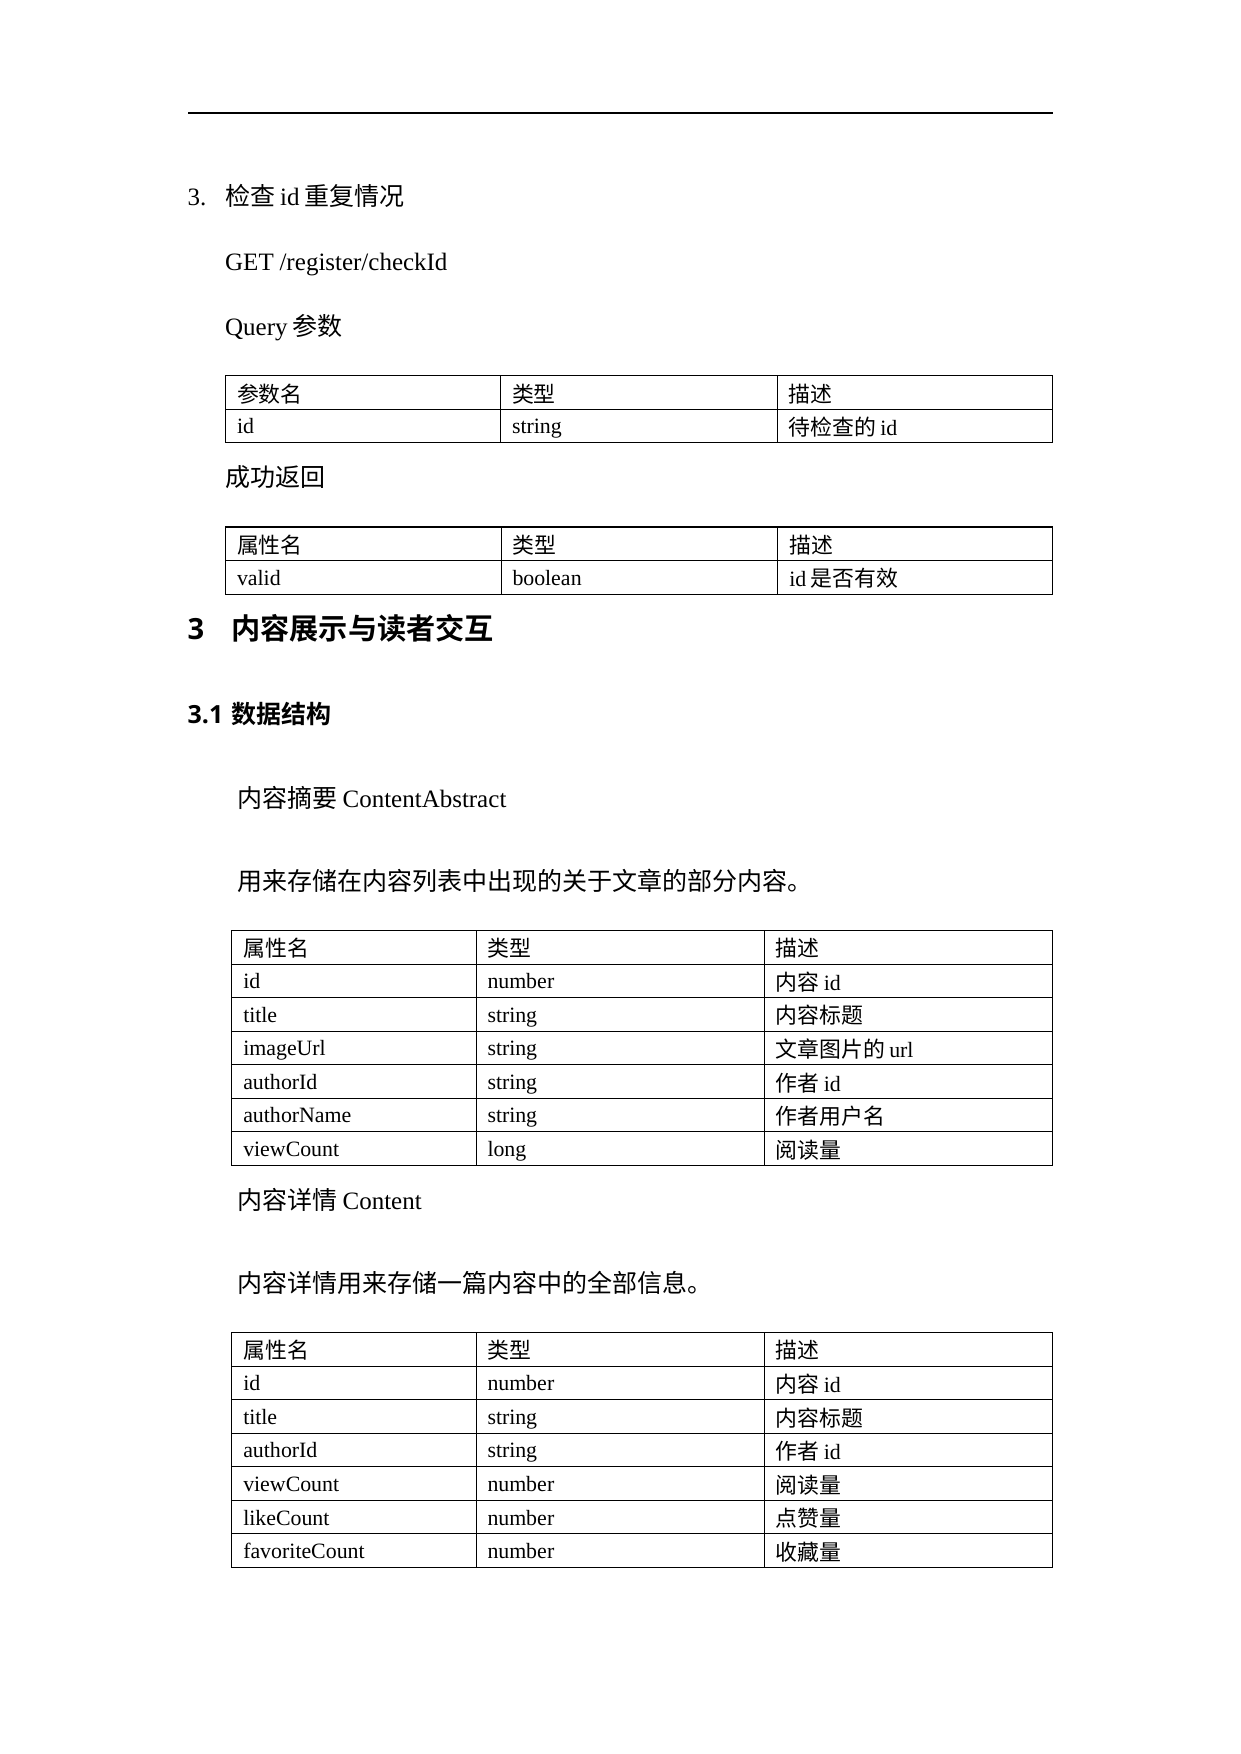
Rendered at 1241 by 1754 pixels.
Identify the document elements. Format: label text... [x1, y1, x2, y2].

table_cell number [477, 1501, 764, 1533]
table_cell string [477, 1400, 764, 1433]
subtitle 内容展示与读者交互 [187, 594, 1053, 659]
table_cell 文章图片的url [765, 1032, 1052, 1064]
list 检查id重复情况 [187, 162, 1053, 227]
table_cell id [226, 410, 500, 442]
table_cell title [232, 998, 476, 1031]
table_cell 阅读量 [765, 1132, 1052, 1165]
table_cell viewCount [232, 1467, 476, 1500]
text 内容摘要ContentAbstract [187, 764, 1053, 829]
table_cell string [477, 1032, 764, 1064]
table_cell 阅读量 [765, 1467, 1052, 1500]
table_cell string [477, 1434, 764, 1466]
table_cell authorName [232, 1099, 476, 1131]
list Query参数 [225, 292, 1053, 357]
table_cell favoriteCount [232, 1534, 476, 1567]
table_cell string [477, 1065, 764, 1098]
table_cell number [477, 1534, 764, 1567]
table_cell 作者id [765, 1434, 1052, 1466]
table_header 类型 [501, 376, 777, 409]
table_cell imageUrl [232, 1032, 476, 1064]
table_cell boolean [502, 561, 777, 593]
table_cell 内容id [765, 965, 1052, 997]
table_cell title [232, 1400, 476, 1433]
table_header 类型 [477, 931, 764, 963]
table_header 属性名 [232, 931, 476, 963]
table_cell 点赞量 [765, 1501, 1052, 1533]
table_cell 待检查的id [778, 410, 1052, 442]
table_cell id [232, 965, 476, 997]
table_cell number [477, 1367, 764, 1399]
table_header 参数名 [226, 376, 500, 409]
table_header 类型 [502, 528, 777, 560]
table_header 类型 [477, 1333, 764, 1366]
table_cell valid [226, 561, 501, 593]
table_header 描述 [765, 931, 1052, 963]
table_header 描述 [778, 528, 1052, 560]
table_header 描述 [778, 376, 1052, 409]
text 内容详情Content [187, 1166, 1053, 1231]
table_cell likeCount [232, 1501, 476, 1533]
table_cell 内容标题 [765, 998, 1052, 1031]
text 用来存储在内容列表中出现的关于文章的部分内容。 [187, 847, 1053, 912]
table_cell 收藏量 [765, 1534, 1052, 1567]
table_cell authorId [232, 1434, 476, 1466]
table_cell id [232, 1367, 476, 1399]
table_header 描述 [765, 1333, 1052, 1366]
table_cell string [477, 998, 764, 1031]
text 内容详情用来存储一篇内容中的全部信息。 [187, 1249, 1053, 1314]
list GET /register/checkId [225, 245, 1053, 278]
table_cell 作者id [765, 1065, 1052, 1098]
table_cell id是否有效 [778, 561, 1052, 593]
table_cell number [477, 965, 764, 997]
table_cell 作者用户名 [765, 1099, 1052, 1131]
table_cell string [501, 410, 777, 442]
table_cell 内容标题 [765, 1400, 1052, 1433]
table_cell string [477, 1099, 764, 1131]
table_cell number [477, 1467, 764, 1500]
table_cell 内容id [765, 1367, 1052, 1399]
table_header 属性名 [226, 528, 501, 560]
table_cell viewCount [232, 1132, 476, 1165]
table_cell long [477, 1132, 764, 1165]
list 成功返回 [225, 443, 1053, 508]
table_cell authorId [232, 1065, 476, 1098]
subtitle 数据结构 [187, 681, 1053, 746]
table_header 属性名 [232, 1333, 476, 1366]
